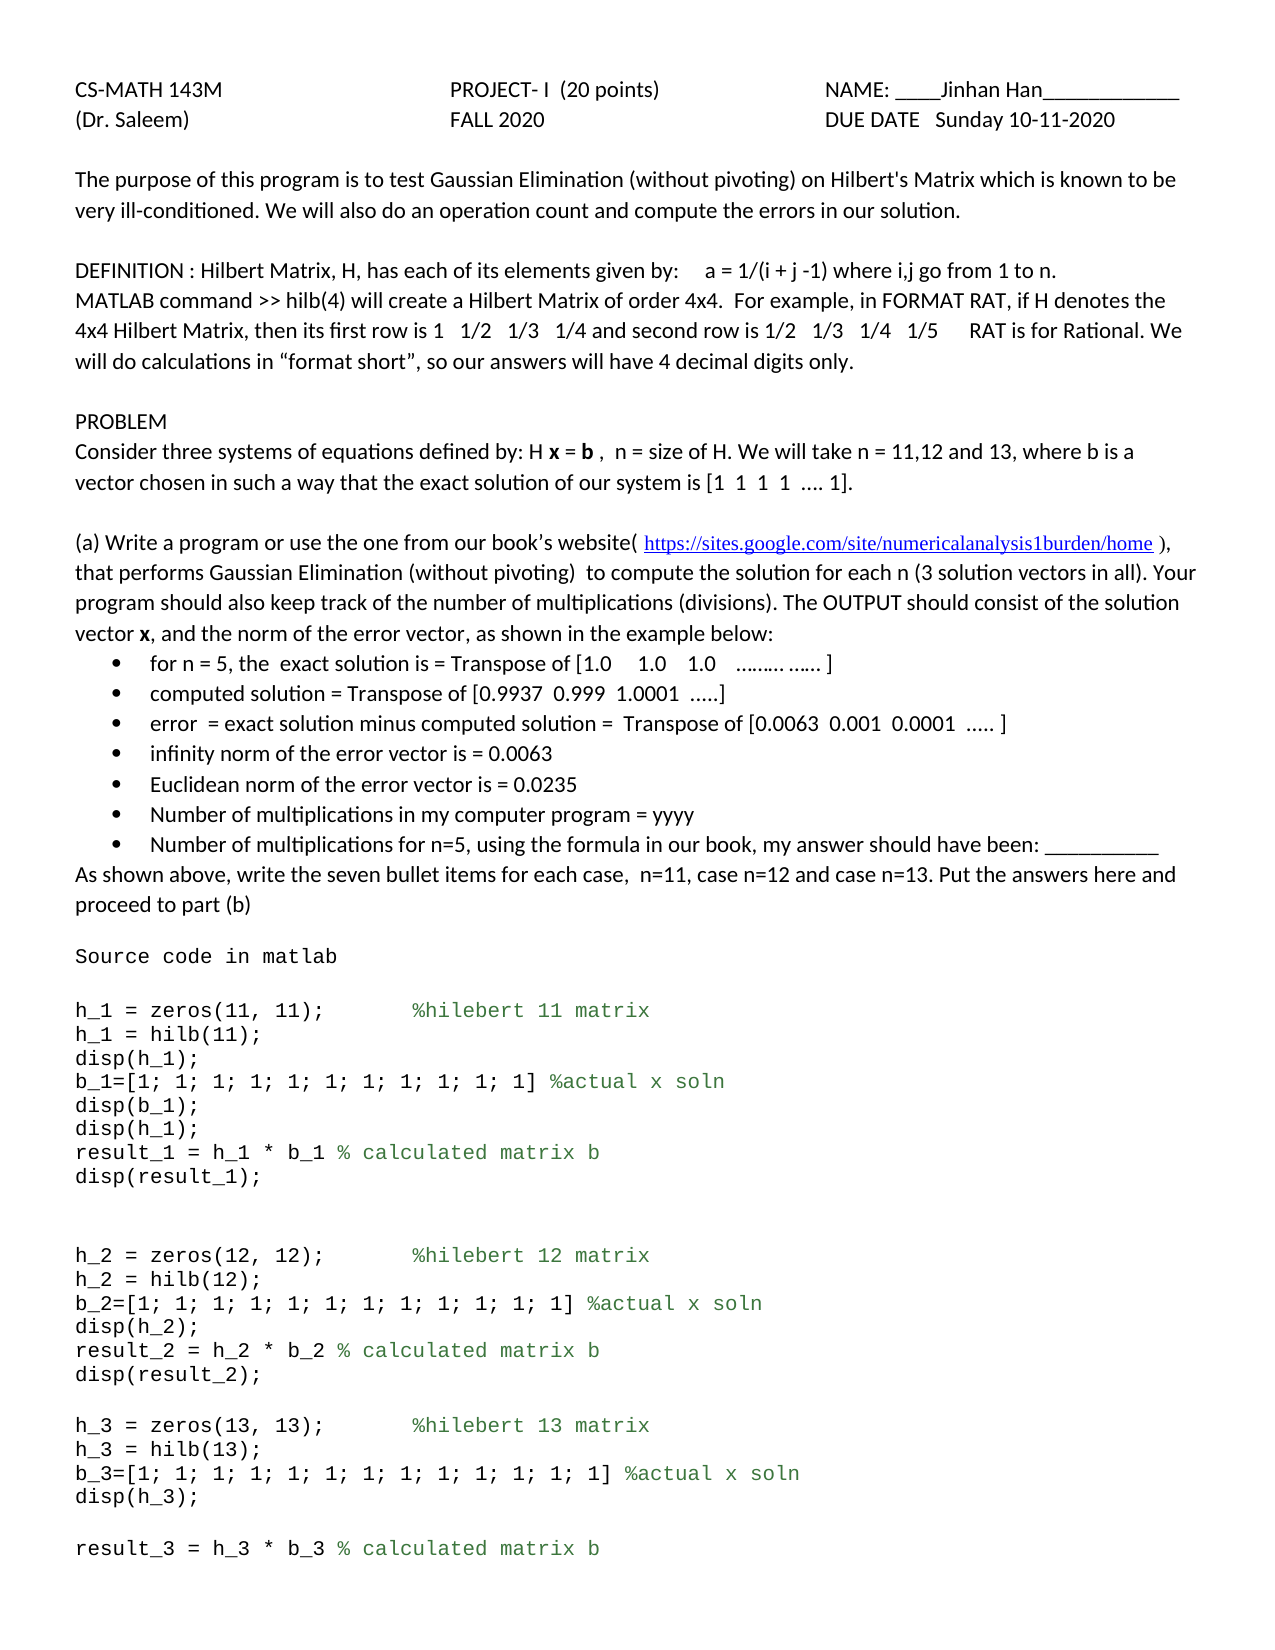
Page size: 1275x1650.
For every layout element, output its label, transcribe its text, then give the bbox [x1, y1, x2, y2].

text disp(h_1); [75, 1118, 1200, 1142]
text h_2 = hilb(12); [75, 1269, 1200, 1293]
text PROBLEM [75, 407, 1200, 435]
text MATLAB command >> hilb(4) will create a Hilbert Matrix of order 4x4. For example, in FORMAT RAT, if H denotes the 4x4 Hilbert Matrix, then its first row is 1 1/2 1/3 1/4 and second row is 1/2 1/3 1/4 1/5 RAT is for Rational. We will do calculations in “format short”, so our answers will have 4 decimal digits only. [75, 286, 1200, 375]
text h_3 = hilb(13); [75, 1439, 1200, 1463]
text result_1 = h_1 * b_1 % calculated matrix b [75, 1142, 1200, 1166]
text disp(result_2); [75, 1364, 1200, 1387]
list computed solution = Transpose of [0.9937 0.999 1.0001 .....] [112, 679, 1200, 707]
text As shown above, write the seven bullet items for each case, n=11, case n=12 and case n=13. Put the answers here and proceed to part (b) [75, 860, 1200, 919]
text (Dr. Saleem) FALL 2020 DUE DATE Sunday 10-11-2020 [75, 105, 1200, 133]
text h_3 = zeros(13, 13); %hilebert 13 matrix [75, 1415, 1200, 1439]
text b_2=[1; 1; 1; 1; 1; 1; 1; 1; 1; 1; 1; 1] %actual x soln [75, 1293, 1200, 1316]
list error = exact solution minus computed solution = Transpose of [0.0063 0.001 0.0001 ..... ] [112, 709, 1200, 737]
text result_3 = h_3 * b_3 % calculated matrix b [75, 1538, 1200, 1562]
text CS-MATH 143M PROJECT- I (20 points) NAME: ____Jinhan Han____________ [75, 75, 1200, 103]
list Number of multiplications in my computer program = yyyy [112, 800, 1200, 828]
list Euclidean norm of the error vector is = 0.0235 [112, 770, 1200, 798]
list Number of multiplications for n=5, using the formula in our book, my answer should have been: __________ [112, 830, 1200, 858]
text disp(b_1); [75, 1095, 1200, 1118]
text The purpose of this program is to test Gaussian Elimination (without pivoting) on Hilbert's Matrix which is known to be very ill-conditioned. We will also do an operation count and compute the errors in our solution. [75, 166, 1200, 224]
text result_2 = h_2 * b_2 % calculated matrix b [75, 1340, 1200, 1364]
text disp(h_2); [75, 1316, 1200, 1340]
text disp(h_3); [75, 1486, 1200, 1510]
text h_1 = zeros(11, 11); %hilebert 11 matrix [75, 1000, 1200, 1024]
text (a) Write a program or use the one from our book’s website( https://sites.google.com/site/numericalanalysis1burden/home ), that performs Gaussian Elimination (without pivoting) to compute the solution for each n (3 solution vectors in all). Your program should also keep track of the number of multiplications (divisions). The OUTPUT should consist of the solution vector x, and the norm of the error vector, as shown in the example below: [75, 528, 1200, 647]
text h_1 = hilb(11); [75, 1024, 1200, 1047]
list for n = 5, the exact solution is = Transpose of [1.0 1.0 1.0 ……… …… ] [112, 649, 1200, 677]
text Source code in matlab [75, 946, 1200, 970]
text Consider three systems of equations defined by: H x = b , n = size of H. We will take n = 11,12 and 13, where b is a vector chosen in such a way that the exact solution of our system is [1 1 1 1 .... 1]. [75, 437, 1200, 496]
text b_3=[1; 1; 1; 1; 1; 1; 1; 1; 1; 1; 1; 1; 1] %actual x soln [75, 1463, 1200, 1486]
text h_2 = zeros(12, 12); %hilebert 12 matrix [75, 1245, 1200, 1269]
text b_1=[1; 1; 1; 1; 1; 1; 1; 1; 1; 1; 1] %actual x soln [75, 1071, 1200, 1095]
text disp(h_1); [75, 1047, 1200, 1071]
text disp(result_1); [75, 1166, 1200, 1189]
text DEFINITION : Hilbert Matrix, H, has each of its elements given by: a = 1/(i + j -1) where i,j go from 1 to n. [75, 256, 1200, 284]
list infinity norm of the error vector is = 0.0063 [112, 739, 1200, 768]
